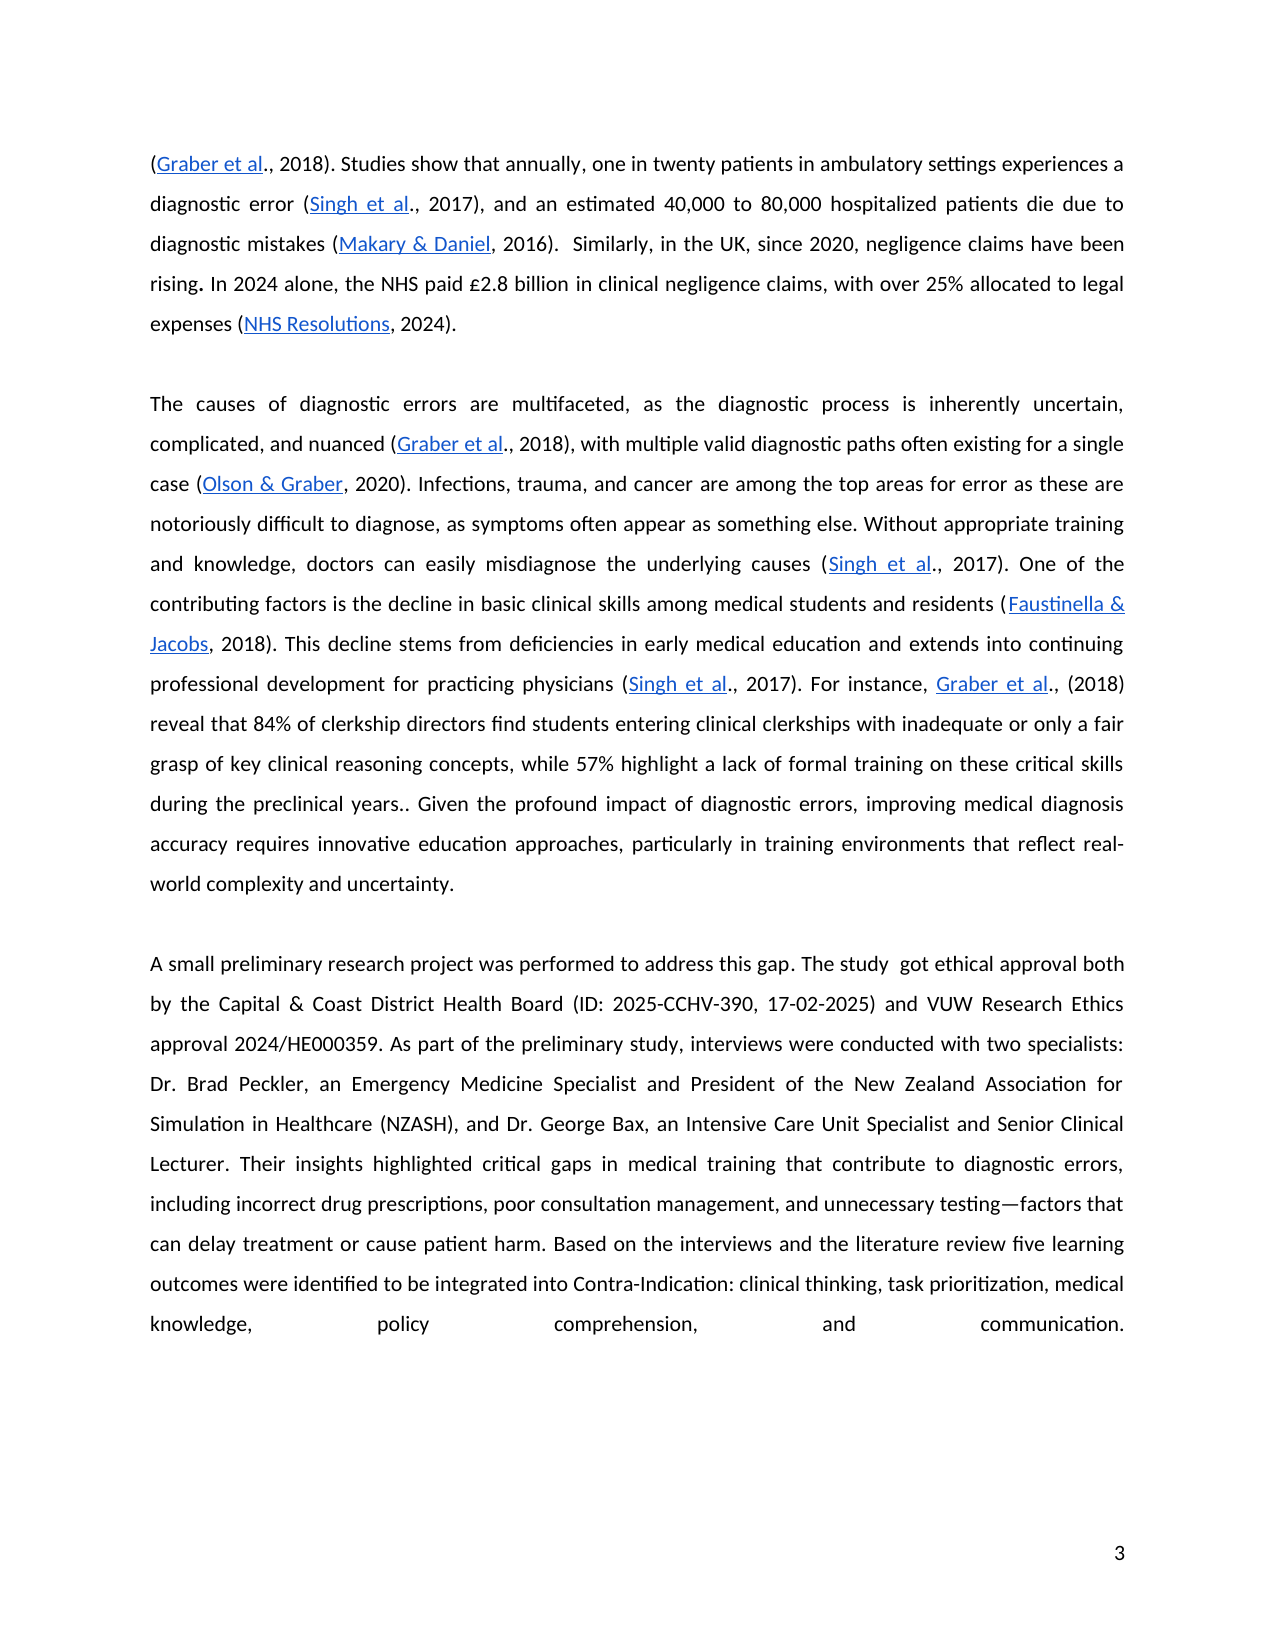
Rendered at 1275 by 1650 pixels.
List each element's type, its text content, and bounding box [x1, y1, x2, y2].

text A small preliminary research project was performed to address this gap. The study got ethical approval both by the Capital & Coast District Health Board (ID: 2025-CCHV-390, 17-02-2025) and VUW Research Ethics approval 2024/HE000359. As part of the preliminary study, interviews were conducted with two specialists: Dr. Brad Peckler, an Emergency Medicine Specialist and President of the New Zealand Association for Simulation in Healthcare (NZASH), and Dr. George Bax, an Intensive Care Unit Specialist and Senior Clinical Lecturer. Their insights highlighted critical gaps in medical training that contribute to diagnostic errors, including incorrect drug prescriptions, poor consultation management, and unnecessary testing—factors that can delay treatment or cause patient harm. Based on the interviews and the literature review five learning outcomes were identified to be integrated into Contra-Indication: clinical thinking, task prioritization, medical knowledge, policy comprehension, and communication. [150, 950, 1125, 1417]
text The causes of diagnostic errors are multifaceted, as the diagnostic process is inherently uncertain, complicated, and nuanced (Graber et al., 2018), with multiple valid diagnostic paths often existing for a single case (Olson & Graber, 2020). Infections, trauma, and cancer are among the top areas for error as these are notoriously difficult to diagnose, as symptoms often appear as something else. Without appropriate training and knowledge, doctors can easily misdiagnose the underlying causes (Singh et al., 2017). One of the contributing factors is the decline in basic clinical skills among medical students and residents (Faustinella & Jacobs, 2018). This decline stems from deficiencies in early medical education and extends into continuing professional development for practicing physicians (Singh et al., 2017). For instance, Graber et al., (2018) reveal that 84% of clerkship directors find students entering clinical clerkships with inadequate or only a fair grasp of key clinical reasoning concepts, while 57% highlight a lack of formal training on these critical skills during the preclinical years.. Given the profound impact of diagnostic errors, improving medical diagnosis accuracy requires innovative education approaches, particularly in training environments that reflect real-world complexity and uncertainty. [150, 390, 1125, 897]
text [150, 150, 1125, 337]
